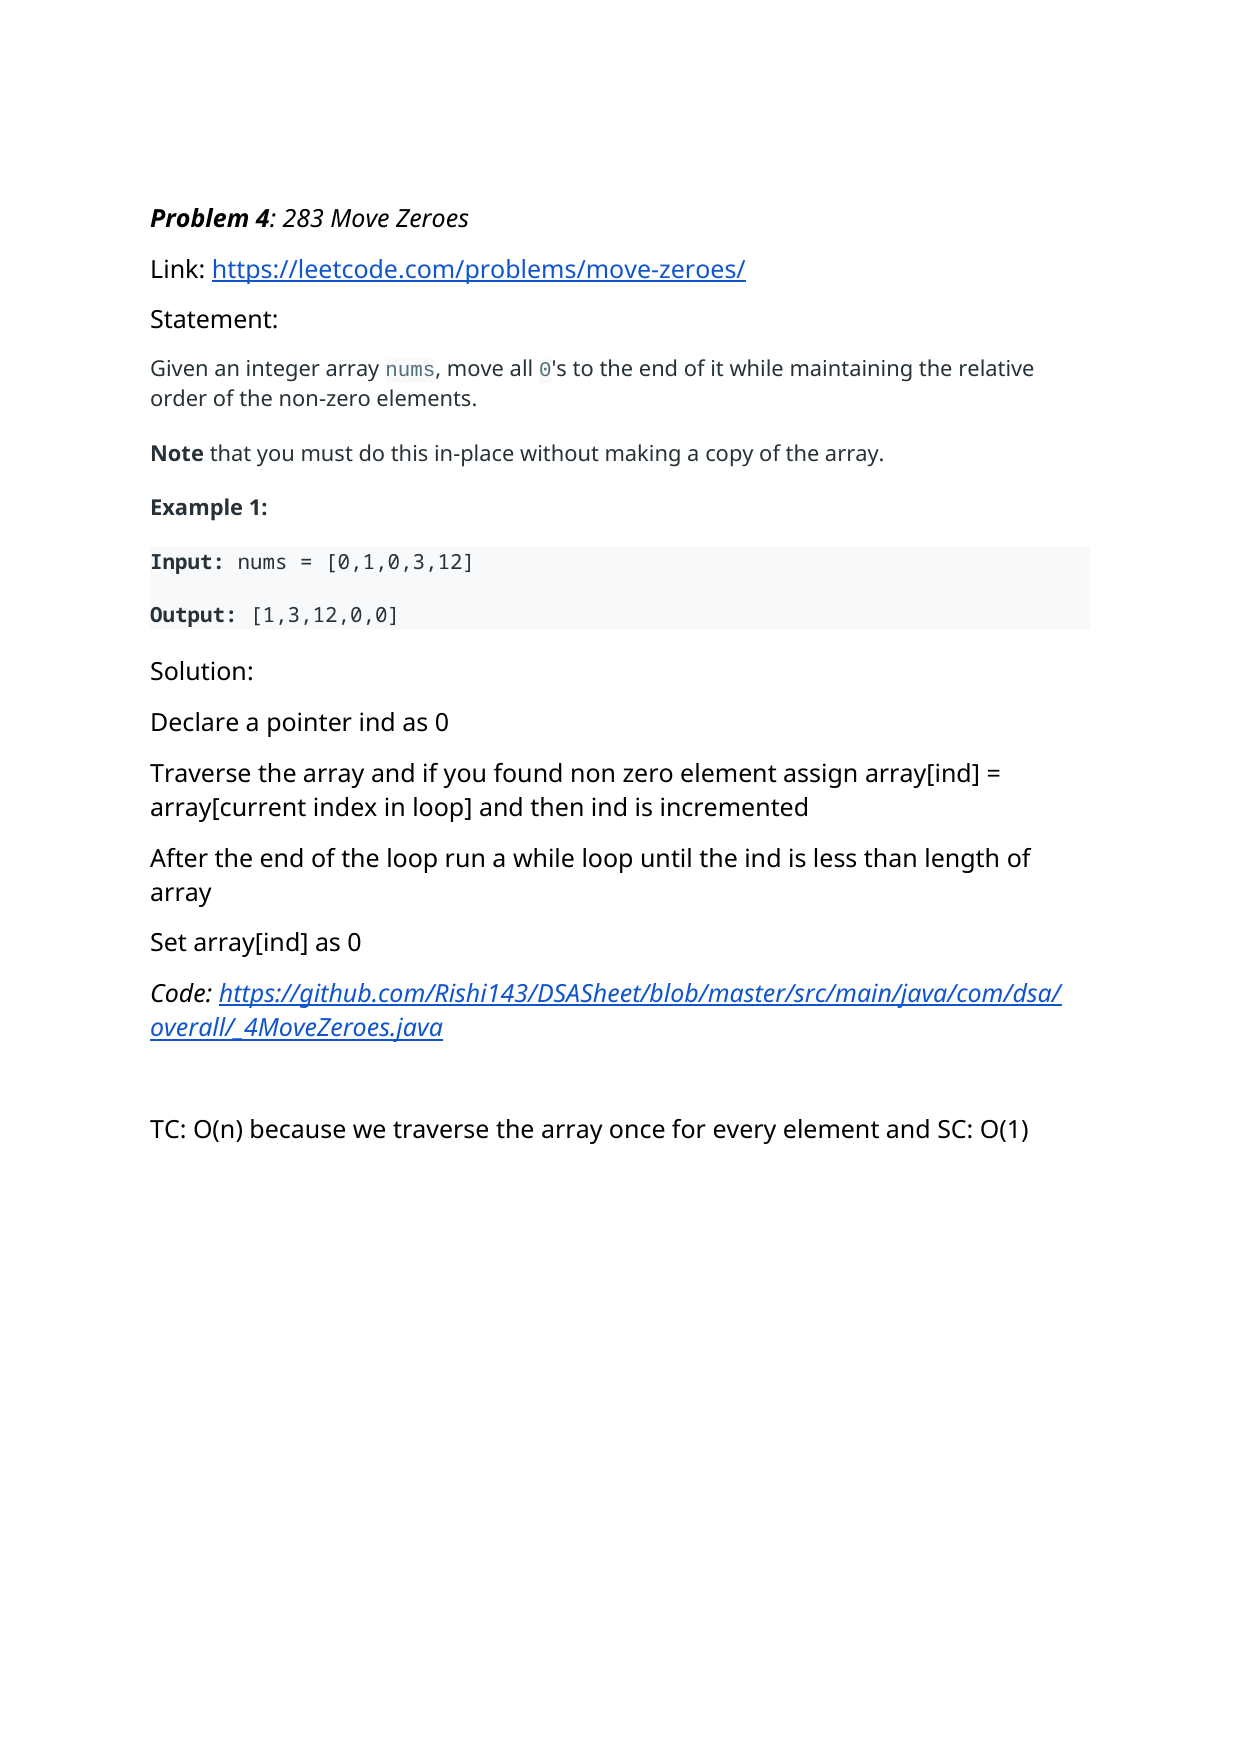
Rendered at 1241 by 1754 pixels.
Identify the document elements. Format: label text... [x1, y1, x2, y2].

text Link: https://leetcode.com/problems/move-zeroes/ [150, 251, 1090, 286]
text Solution: [150, 654, 1090, 688]
text Problem 4: 283 Move Zeroes [150, 201, 1090, 235]
text Output: [1,3,12,0,0] [150, 601, 1090, 629]
text Example 1: [150, 492, 1090, 522]
text Set array[ind] as 0 [150, 925, 1090, 959]
text Given an integer array nums, move all 0's to the end of it while maintaining the relative order of the non-zero elements. [150, 353, 1090, 412]
text Note that you must do this in-place without making a copy of the array. [150, 437, 1090, 467]
text Declare a pointer ind as 0 [150, 705, 1090, 739]
text Statement: [150, 302, 1090, 336]
text TC: O(n) because we traverse the array once for every element and SC: O(1) [150, 1111, 1090, 1145]
text After the end of the loop run a while loop until the ind is less than length of array [150, 840, 1090, 908]
text Input: nums = [0,1,0,3,12] [150, 547, 1090, 576]
text Code: https://github.com/Rishi143/DSASheet/blob/master/src/main/java/com/dsa/overall/_4MoveZeroes.java [150, 976, 1090, 1044]
text Traverse the array and if you found non zero element assign array[ind] = array[current index in loop] and then ind is incremented [150, 755, 1090, 823]
